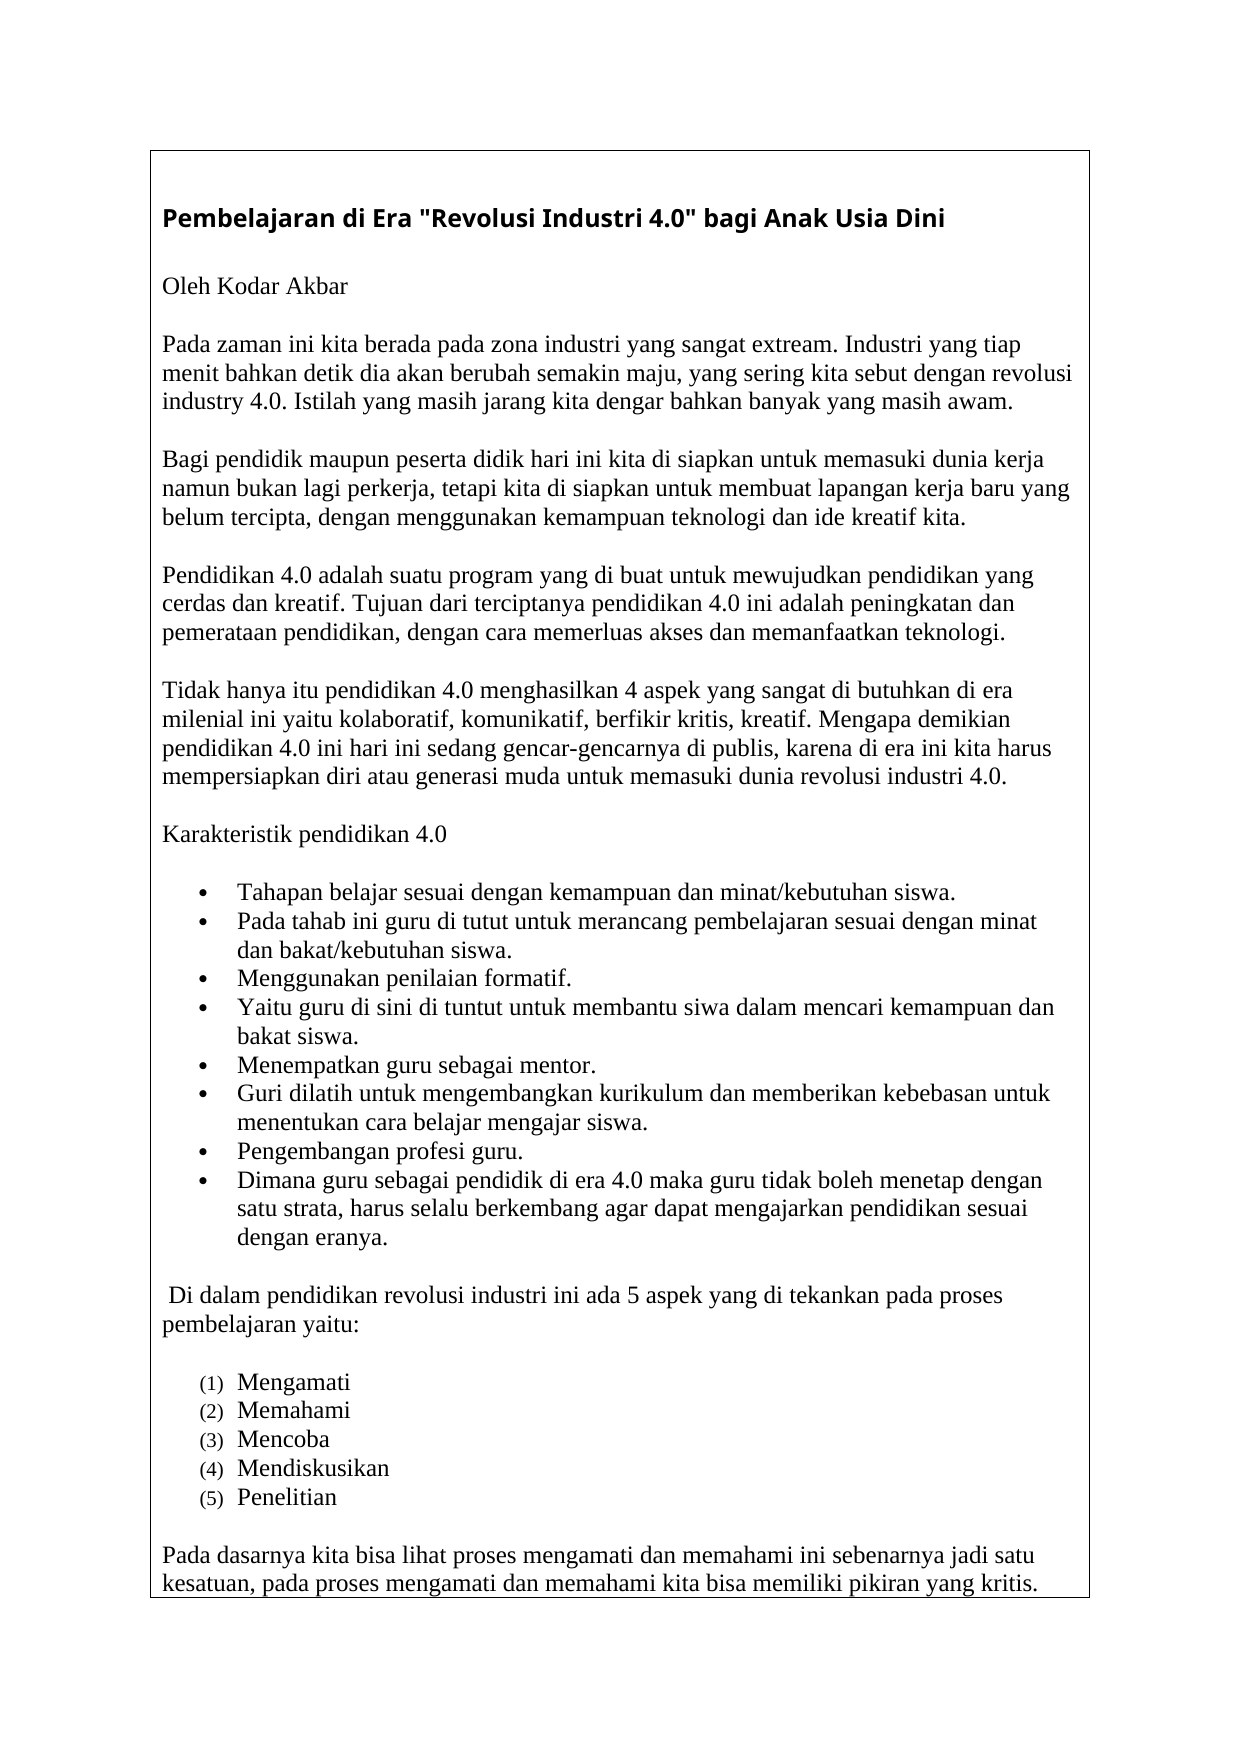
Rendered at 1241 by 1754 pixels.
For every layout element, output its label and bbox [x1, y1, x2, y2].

table_header [151, 151, 1089, 1597]
